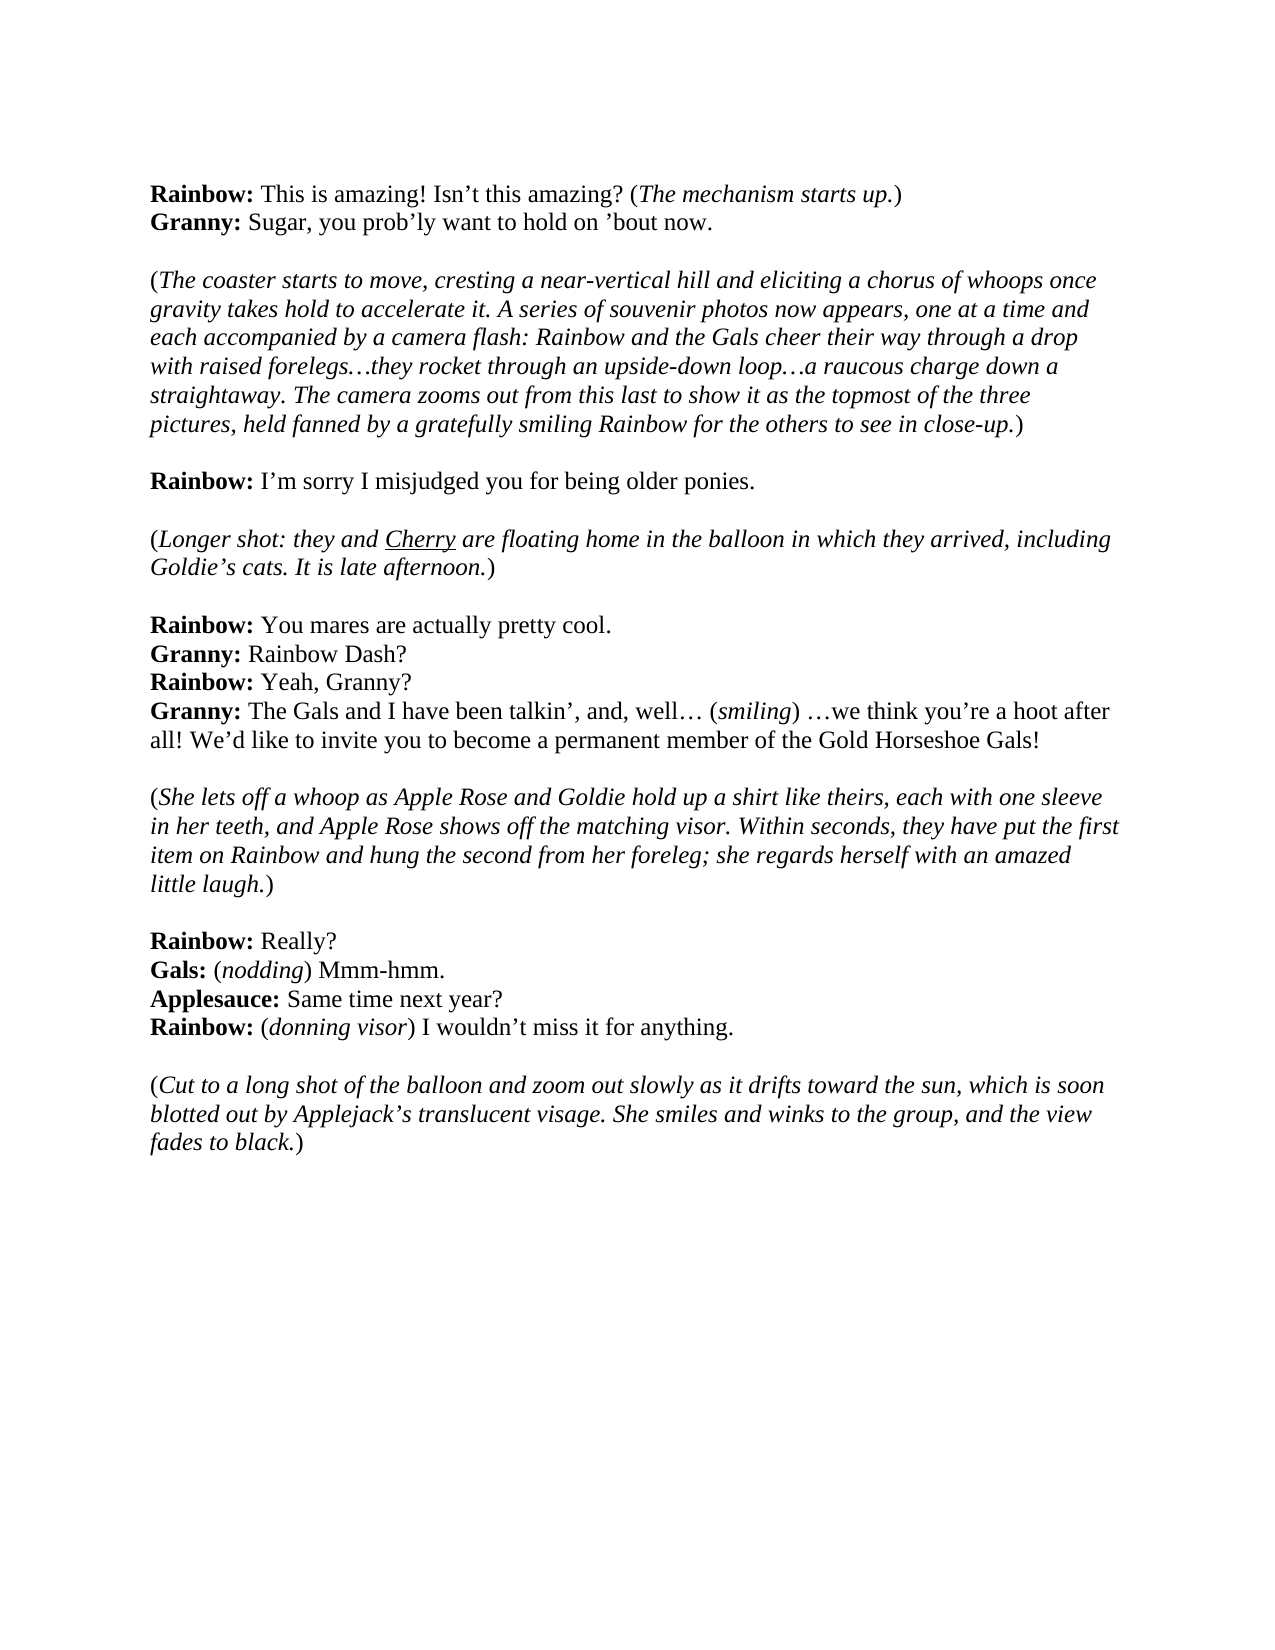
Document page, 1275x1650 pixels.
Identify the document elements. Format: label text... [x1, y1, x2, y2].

text Rainbow: (donning visor) I wouldn’t miss it for anything. [150, 1012, 1125, 1041]
text Granny: Sugar, you prob’ly want to hold on ’bout now. [150, 207, 1125, 236]
text Granny: The Gals and I have been talkin’, and, well… (smiling) …we think you’re a hoot after all! We’d like to invite you to become a permanent member of the Gold Horseshoe Gals! [150, 696, 1125, 754]
text (Longer shot: they and Cherry are floating home in the balloon in which they arrived, including Goldie’s cats. It is late afternoon.) [150, 524, 1125, 581]
text (Cut to a long shot of the balloon and zoom out slowly as it drifts toward the sun, which is soon blotted out by Applejack’s translucent visage. She smiles and winks to the group, and the view fades to black.) [150, 1070, 1125, 1156]
text Rainbow: You mares are actually pretty cool. [150, 610, 1125, 639]
text Applesauce: Same time next year? [150, 984, 1125, 1012]
text Rainbow: This is amazing! Isn’t this amazing? (The mechanism starts up.) [150, 179, 1125, 207]
text Rainbow: Yeah, Granny? [150, 667, 1125, 696]
text (She lets off a whoop as Apple Rose and Goldie hold up a shirt like theirs, each with one sleeve in her teeth, and Apple Rose shows off the matching visor. Within seconds, they have put the first item on Rainbow and hung the second from her foreleg; she regards herself with an amazed little laugh.) [150, 782, 1125, 897]
text Gals: (nodding) Mmm-hmm. [150, 955, 1125, 984]
text Rainbow: Really? [150, 926, 1125, 955]
text Rainbow: I’m sorry I misjudged you for being older ponies. [150, 466, 1125, 495]
text Granny: Rainbow Dash? [150, 639, 1125, 667]
text (The coaster starts to move, cresting a near-vertical hill and eliciting a chorus of whoops once gravity takes hold to accelerate it. A series of souvenir photos now appears, one at a time and each accompanied by a camera flash: Rainbow and the Gals cheer their way through a drop with raised forelegs…they rocket through an upside-down loop…a raucous charge down a straightaway. The camera zooms out from this last to show it as the topmost of the three pictures, held fanned by a gratefully smiling Rainbow for the others to see in close-up.) [150, 265, 1125, 437]
